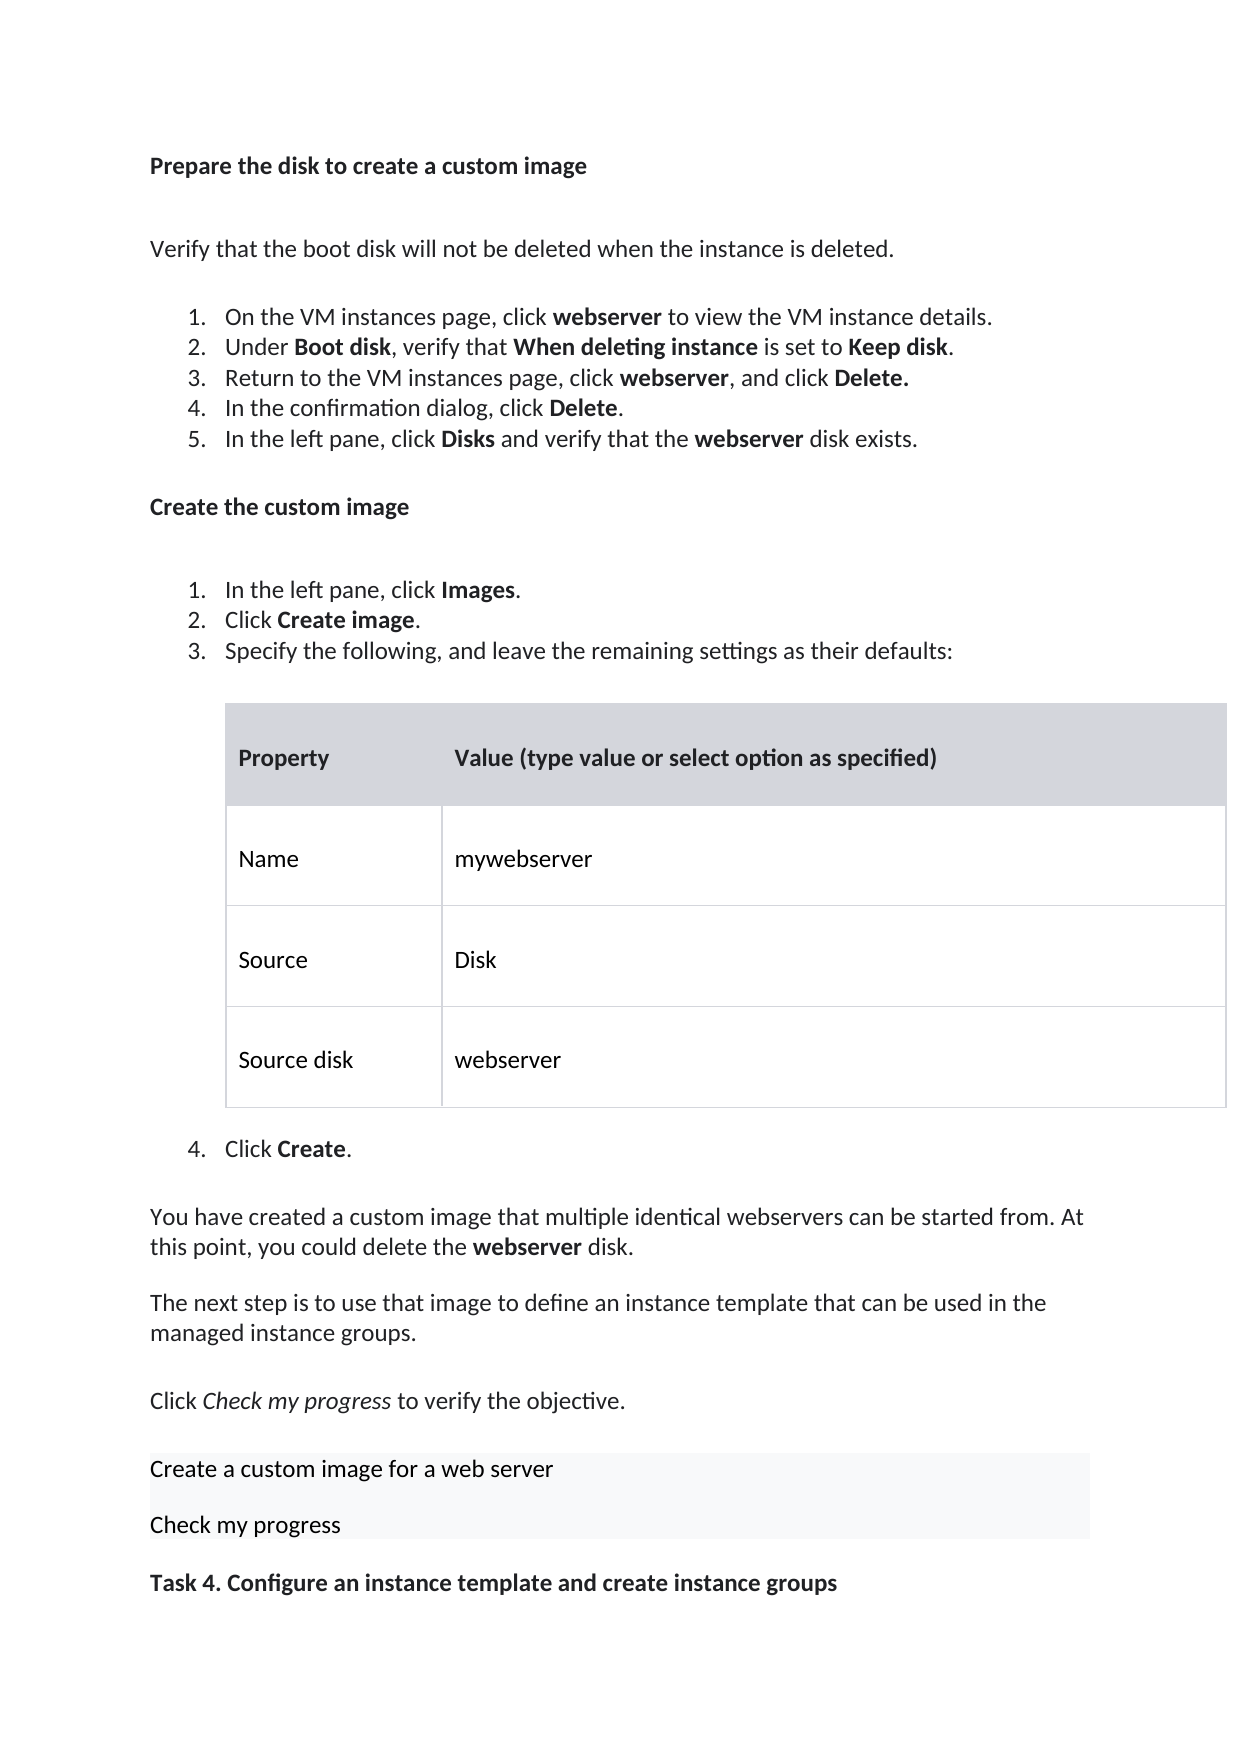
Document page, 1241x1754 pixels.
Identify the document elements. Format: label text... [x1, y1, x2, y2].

text Click Check my progress to verify the objective. [150, 1386, 1090, 1416]
list On the VM instances page, click webserver to view the VM instance details. [187, 301, 1090, 331]
text Verify that the boot disk will not be deleted when the instance is deleted. [150, 233, 1090, 263]
list Return to the VM instances page, click webserver, and click Delete. [187, 362, 1090, 392]
list Click Create. [187, 1133, 1090, 1163]
subtitle Prepare the disk to create a custom image [150, 150, 1090, 181]
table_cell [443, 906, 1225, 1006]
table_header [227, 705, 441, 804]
list Under Boot disk, verify that When deleting instance is set to Keep disk. [187, 331, 1090, 362]
list In the left pane, click Disks and verify that the webserver disk exists. [187, 423, 1090, 453]
text Create a custom image for a web server [150, 1453, 1090, 1484]
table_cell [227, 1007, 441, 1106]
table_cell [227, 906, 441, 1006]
list Click Create image. [187, 604, 1090, 635]
subtitle Create the custom image [150, 491, 1090, 522]
text The next step is to use that image to define an instance template that can be used in the managed instance groups. [150, 1287, 1090, 1348]
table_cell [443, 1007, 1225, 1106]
text Check my progress [150, 1509, 1090, 1539]
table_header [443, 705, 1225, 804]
subtitle Task 4. Configure an instance template and create instance groups [150, 1567, 1090, 1597]
list Specify the following, and leave the remaining settings as their defaults: [187, 635, 1090, 666]
list In the left pane, click Images. [187, 574, 1090, 604]
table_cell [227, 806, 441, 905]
list In the confirmation dialog, click Delete. [187, 392, 1090, 423]
text You have created a custom image that multiple identical webservers can be started from. At this point, you could delete the webserver disk. [150, 1201, 1090, 1262]
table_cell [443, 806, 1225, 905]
